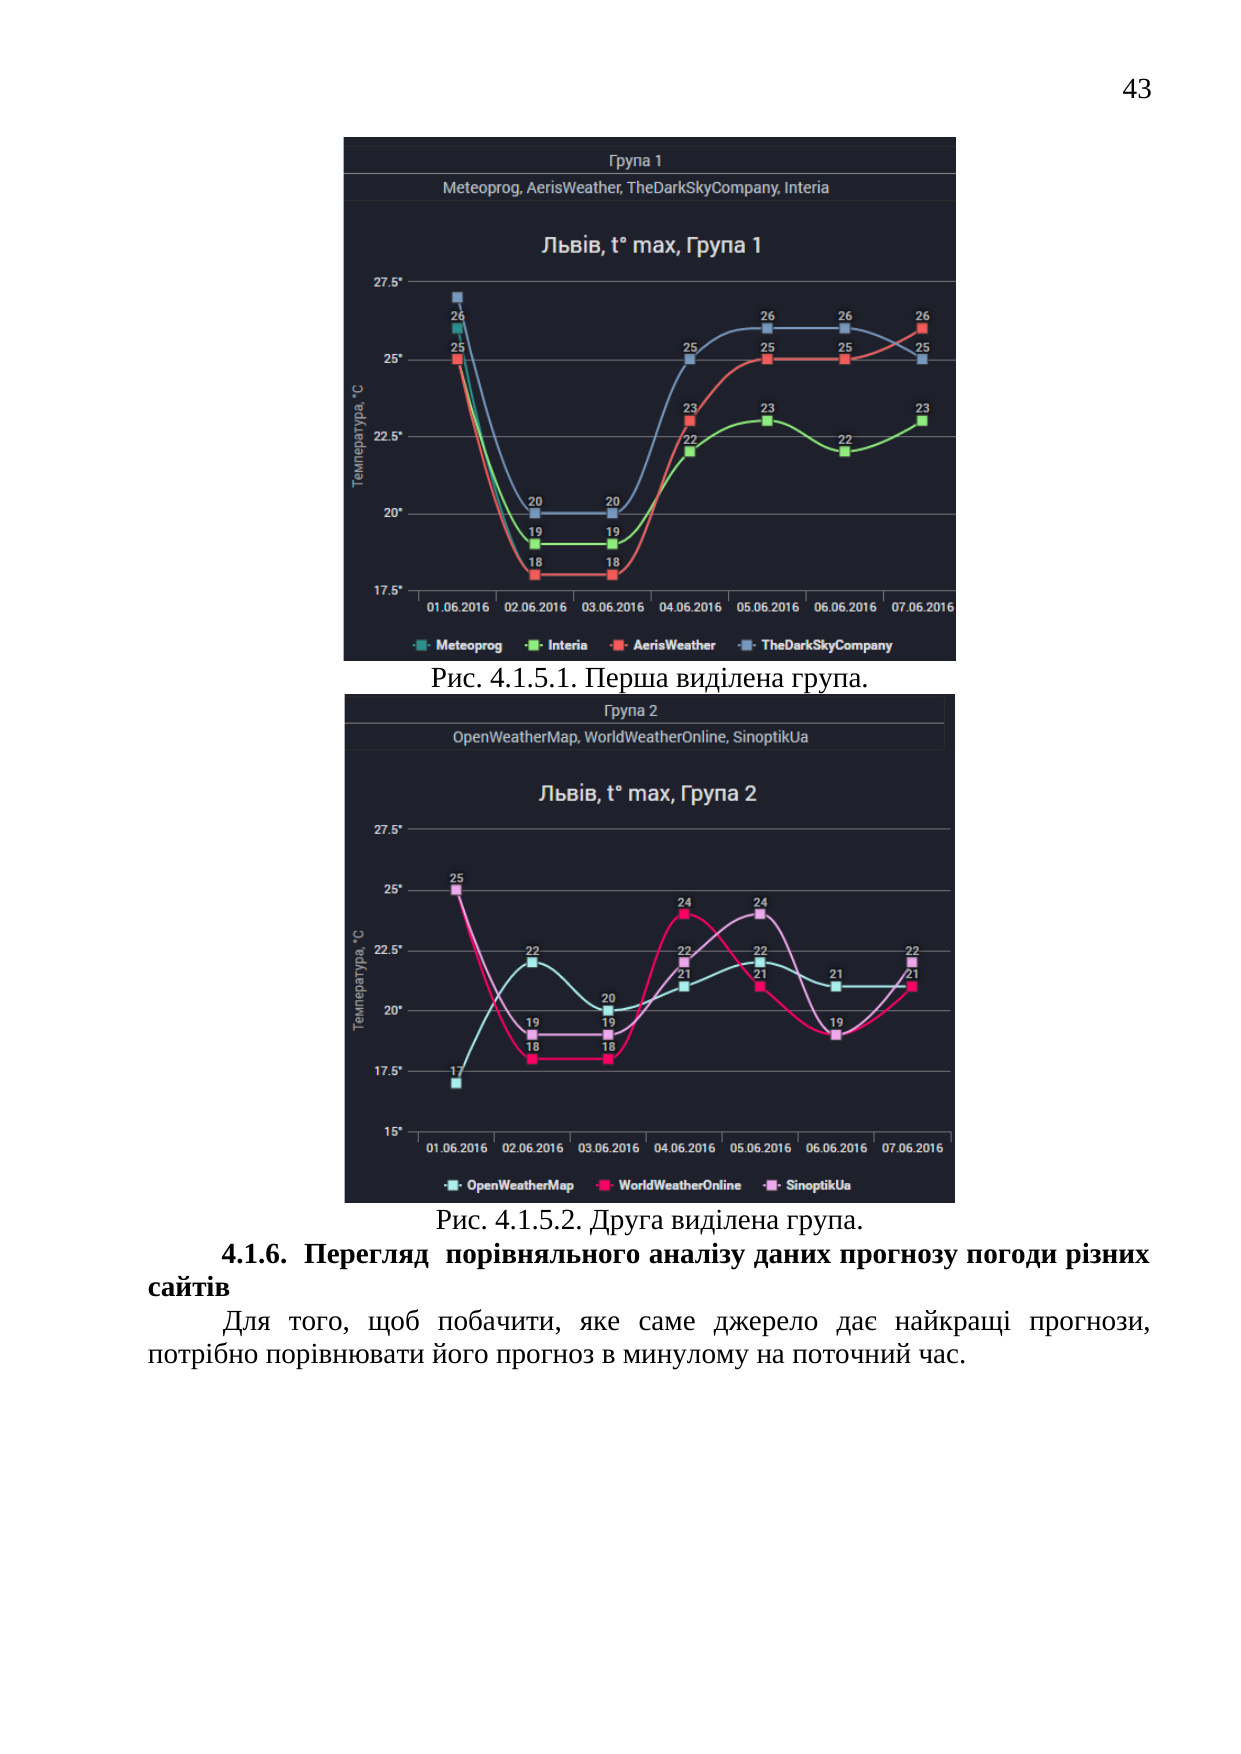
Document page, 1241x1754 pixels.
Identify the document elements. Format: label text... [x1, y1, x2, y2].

text Рис. 4.1.5.2. Друга виділена група. [148, 1202, 1152, 1236]
picture [344, 694, 955, 1203]
text Рис. 4.1.5.1. Перша виділена група. [148, 661, 1152, 694]
text Для того, щоб побачити, яке саме джерело дає найкращі прогнози, потрібно порівнювати його прогноз в минулому на поточний час. [148, 1303, 1152, 1370]
text 4.1.6. Перегляд порівняльного аналізу даних прогнозу погоди різних сайтів [148, 1236, 1152, 1303]
picture [343, 137, 956, 661]
